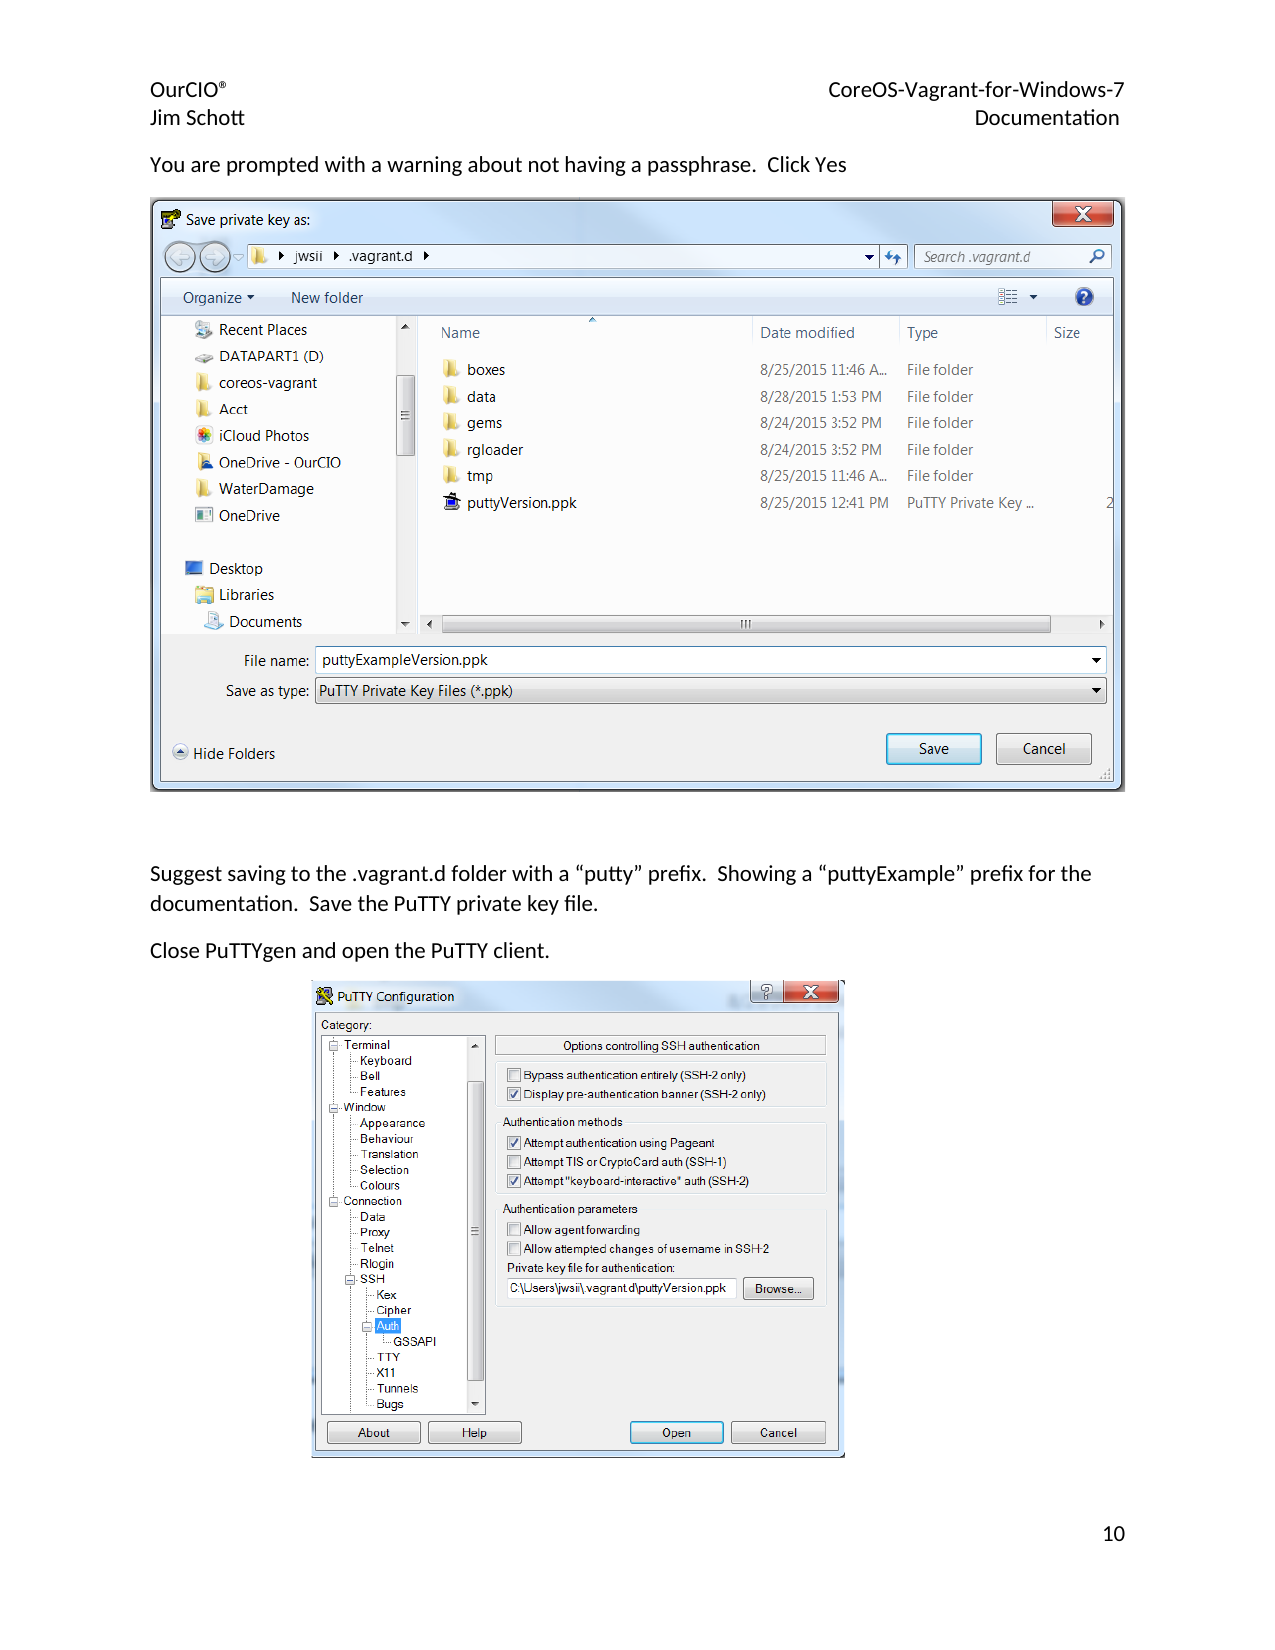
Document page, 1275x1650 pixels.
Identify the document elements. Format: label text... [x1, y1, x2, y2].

text Suggest saving to the .vagrant.d folder with a “putty” prefix. Showing a “puttyExample” prefix for the documentation. Save the PuTTY private key file. [150, 859, 1125, 917]
text Close PuTTYgen and open the PuTTY client. [150, 936, 1125, 964]
text You are prompted with a warning about not having a passphrase. Click Yes [150, 150, 1125, 178]
picture [311, 980, 845, 1458]
picture [150, 197, 1125, 792]
